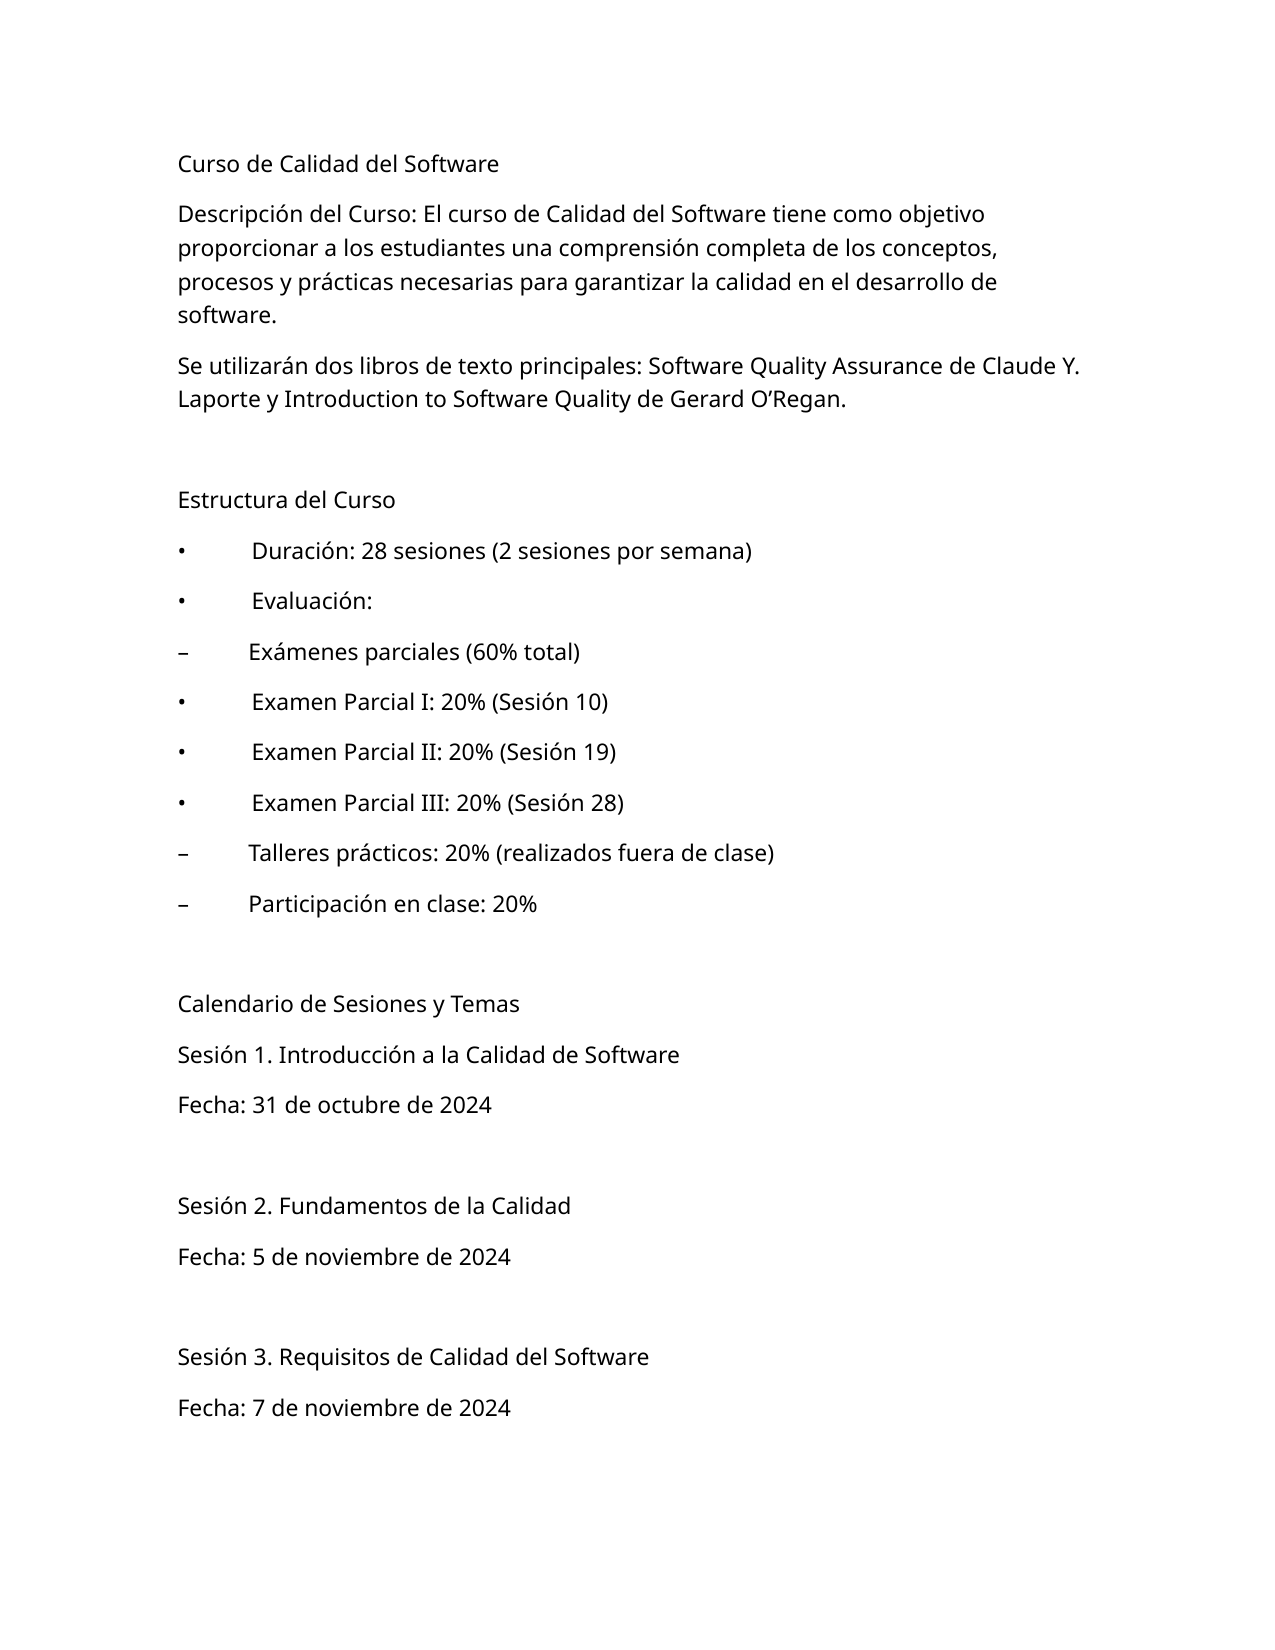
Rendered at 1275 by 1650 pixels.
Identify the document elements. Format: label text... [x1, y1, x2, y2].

text Fecha: 5 de noviembre de 2024 [177, 1241, 1098, 1272]
text Descripción del Curso: El curso de Calidad del Software tiene como objetivo proporcionar a los estudiantes una comprensión completa de los conceptos, procesos y prácticas necesarias para garantizar la calidad en el desarrollo de software. [177, 198, 1098, 331]
text Sesión 2. Fundamentos de la Calidad [177, 1190, 1098, 1221]
text Estructura del Curso [177, 484, 1098, 516]
text – Participación en clase: 20% [177, 888, 1098, 919]
text Curso de Calidad del Software [177, 148, 1098, 179]
text • Duración: 28 sesiones (2 sesiones por semana) [177, 535, 1098, 566]
text • Examen Parcial II: 20% (Sesión 19) [177, 736, 1098, 768]
text – Talleres prácticos: 20% (realizados fuera de clase) [177, 837, 1098, 868]
text – Exámenes parciales (60% total) [177, 636, 1098, 667]
text • Examen Parcial III: 20% (Sesión 28) [177, 787, 1098, 818]
text • Evaluación: [177, 585, 1098, 616]
text Calendario de Sesiones y Temas [177, 988, 1098, 1020]
text Se utilizarán dos libros de texto principales: Software Quality Assurance de Claude Y. Laporte y Introduction to Software Quality de Gerard O’Regan. [177, 350, 1098, 415]
text Fecha: 31 de octubre de 2024 [177, 1089, 1098, 1121]
text • Examen Parcial I: 20% (Sesión 10) [177, 686, 1098, 717]
text Sesión 3. Requisitos de Calidad del Software [177, 1341, 1098, 1373]
text Sesión 1. Introducción a la Calidad de Software [177, 1039, 1098, 1070]
text Fecha: 7 de noviembre de 2024 [177, 1392, 1098, 1423]
